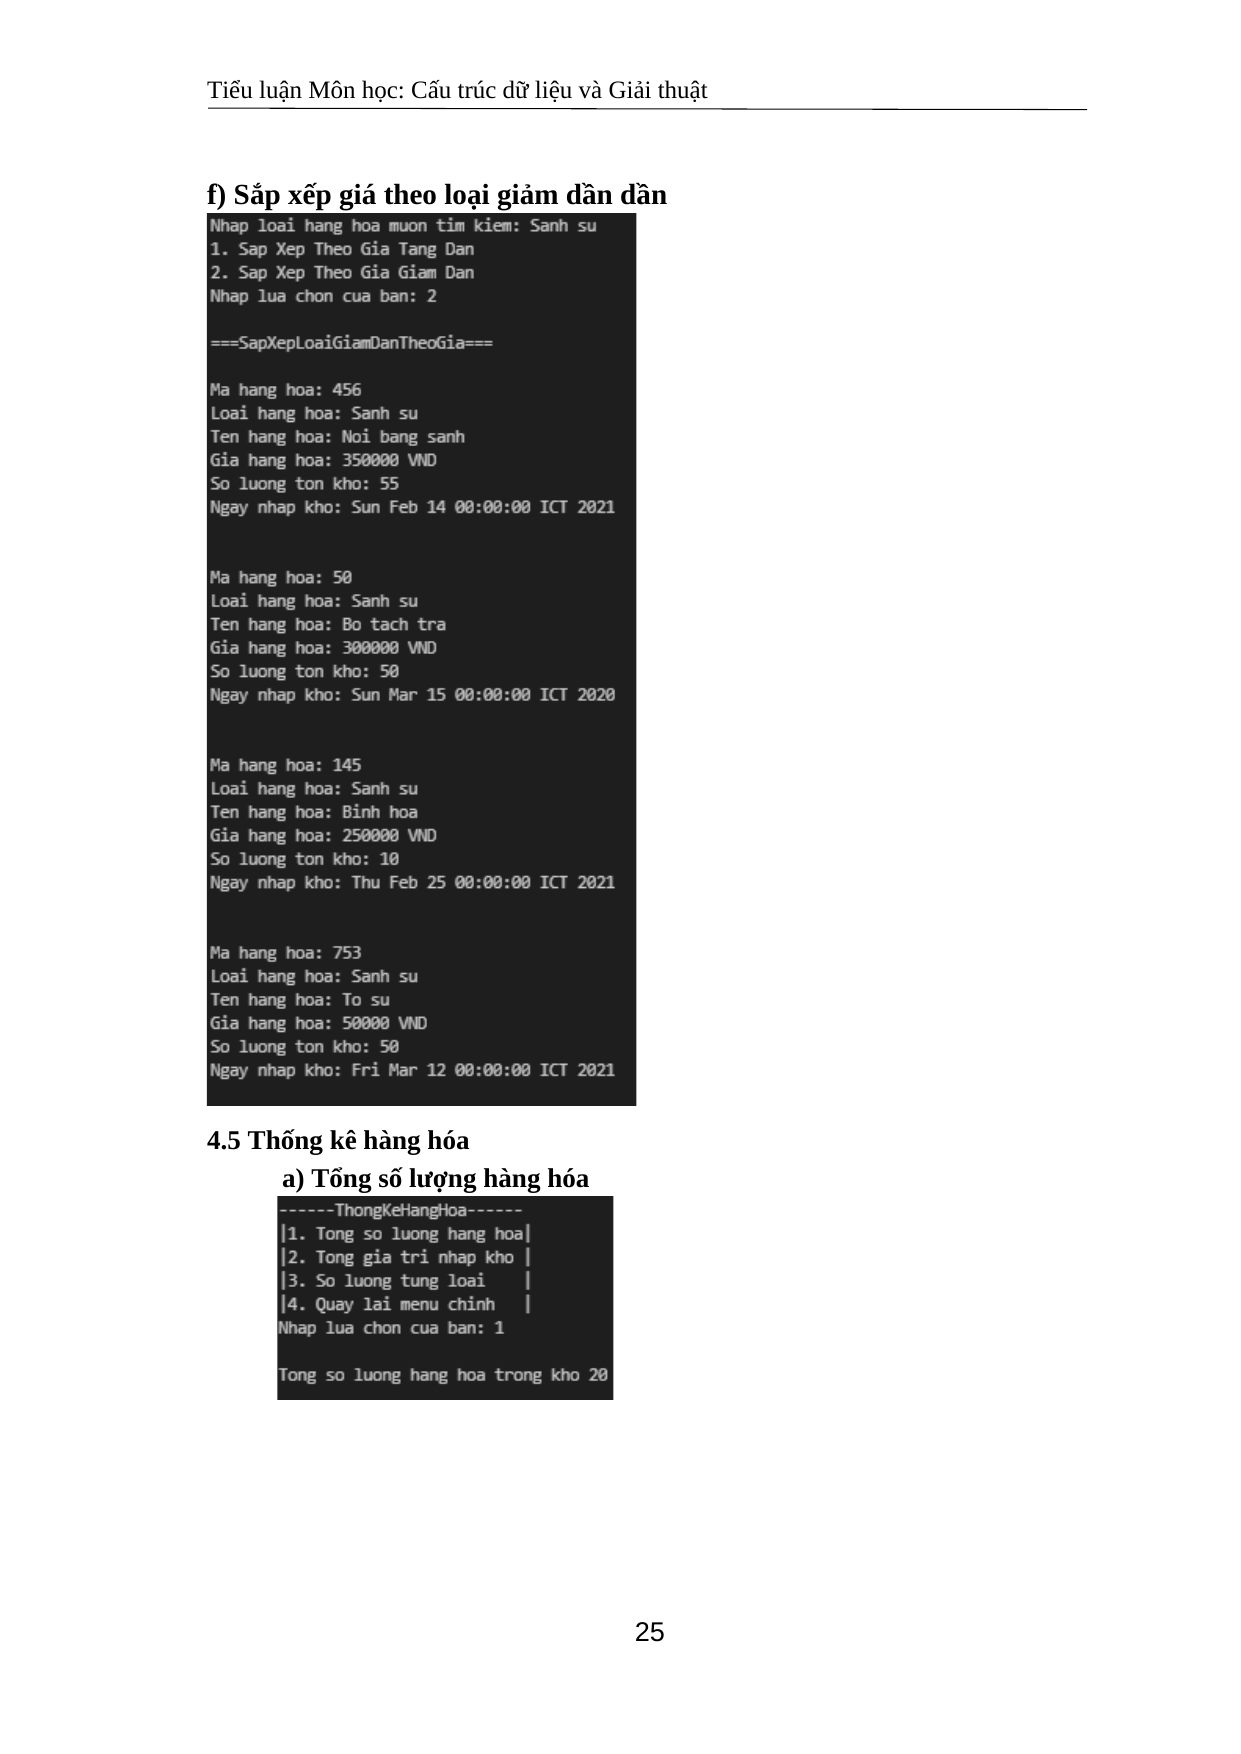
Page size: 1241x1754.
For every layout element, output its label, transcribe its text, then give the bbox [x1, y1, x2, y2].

picture [277, 1196, 614, 1400]
picture [206, 213, 637, 1106]
subtitle a) Tổng số lượng hàng hóa [207, 1162, 1092, 1193]
subtitle 4.5 Thống kê hàng hóa [207, 1124, 1092, 1155]
subtitle f) Sắp xếp giá theo loại giảm dần dần [207, 177, 1092, 211]
